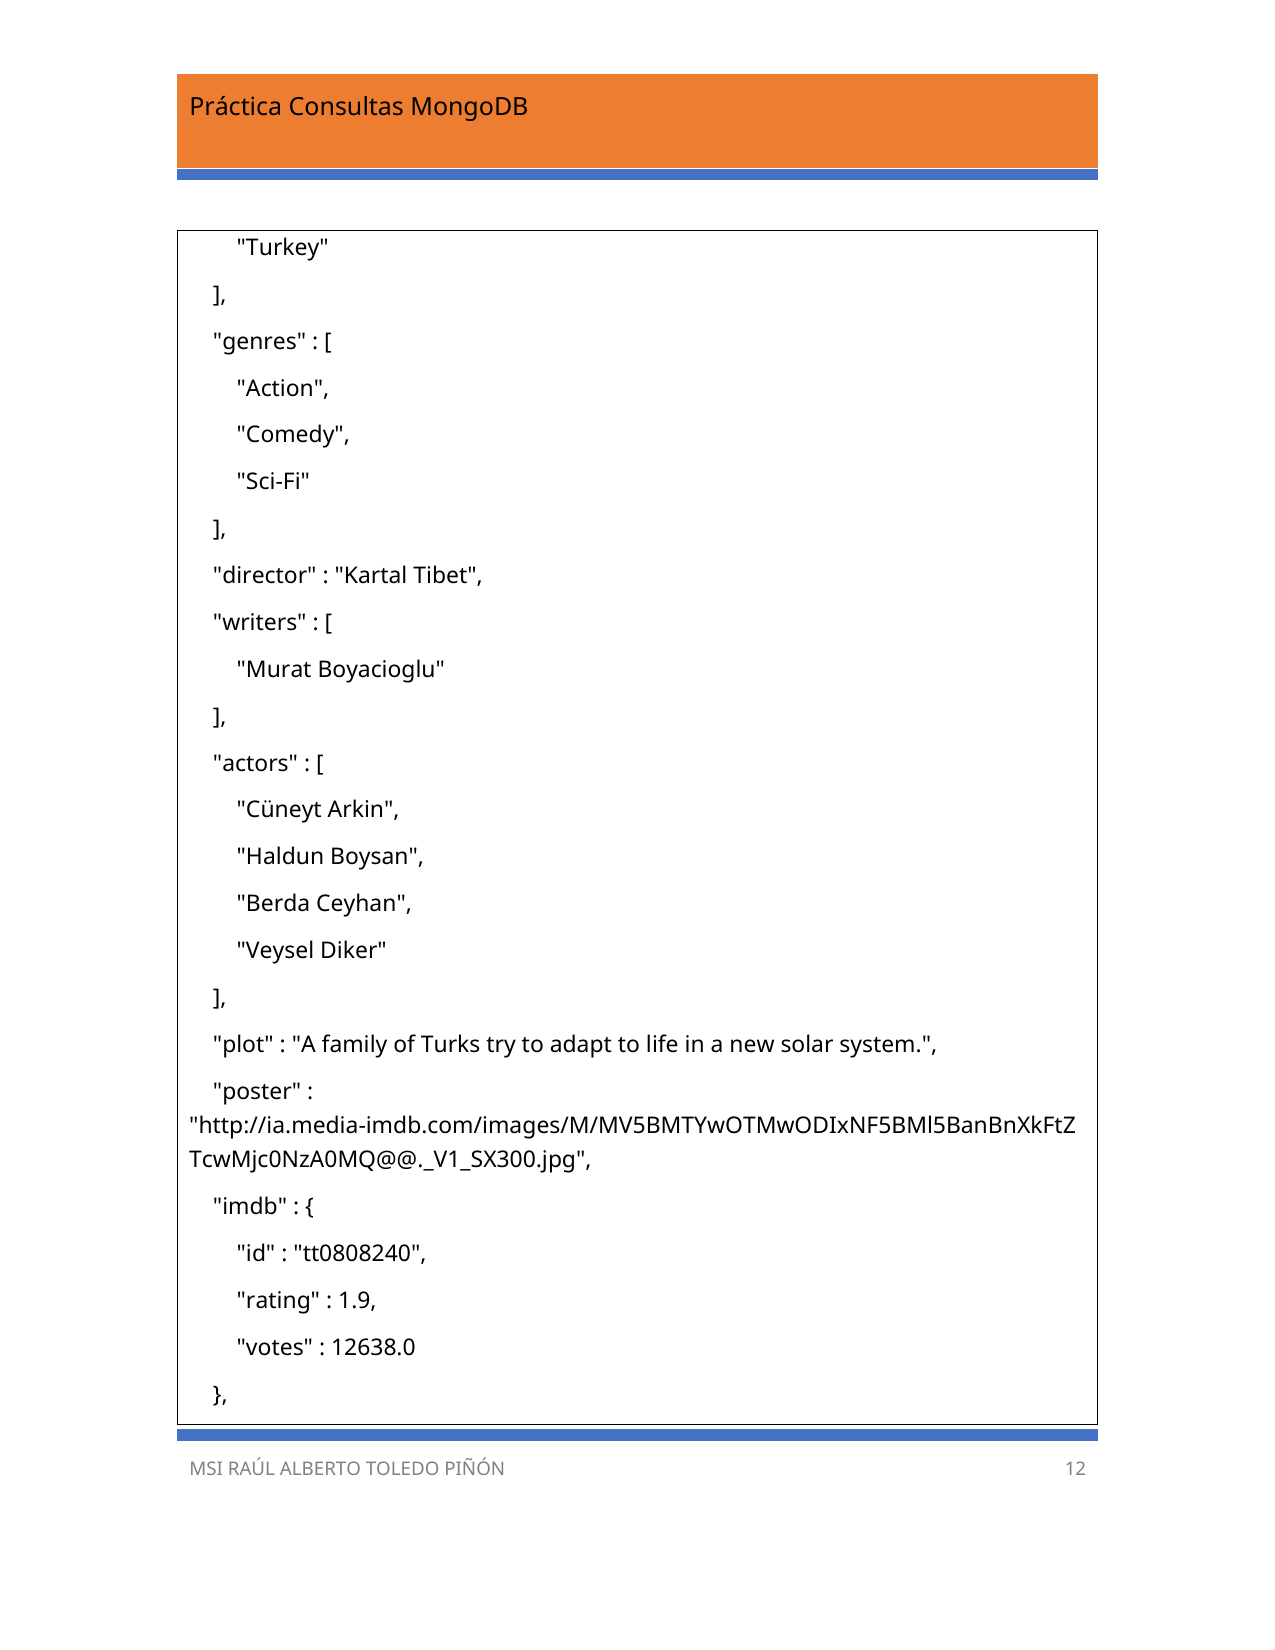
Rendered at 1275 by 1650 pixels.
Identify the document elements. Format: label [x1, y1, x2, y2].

table_cell [178, 231, 1097, 1424]
